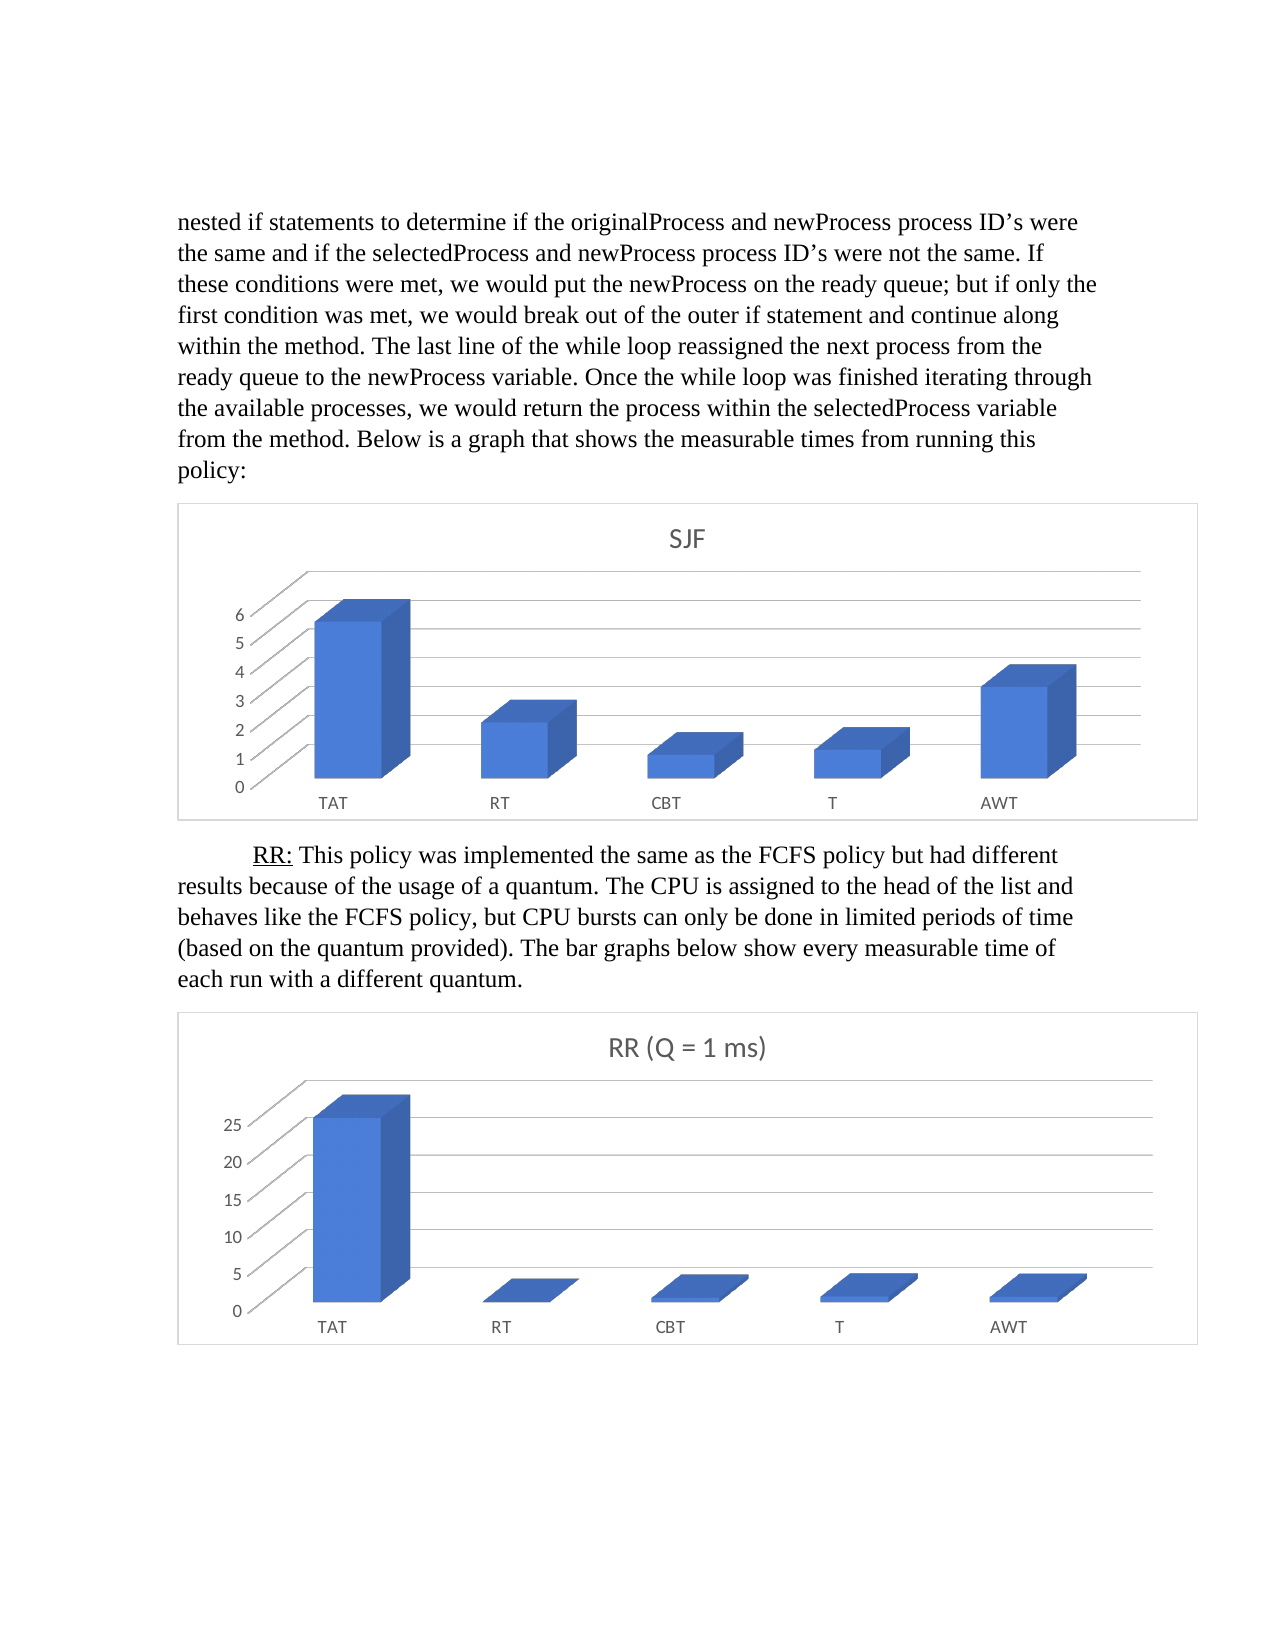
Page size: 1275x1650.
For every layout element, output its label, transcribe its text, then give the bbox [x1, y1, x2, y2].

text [177, 207, 1098, 484]
text RR: This policy was implemented the same as the FCFS policy but had different results because of the usage of a quantum. The CPU is assigned to the head of the list and behaves like the FCFS policy, but CPU bursts can only be done in limited periods of time (based on the quantum provided). The bar graphs below show every measurable time of each run with a different quantum. [177, 840, 1098, 993]
